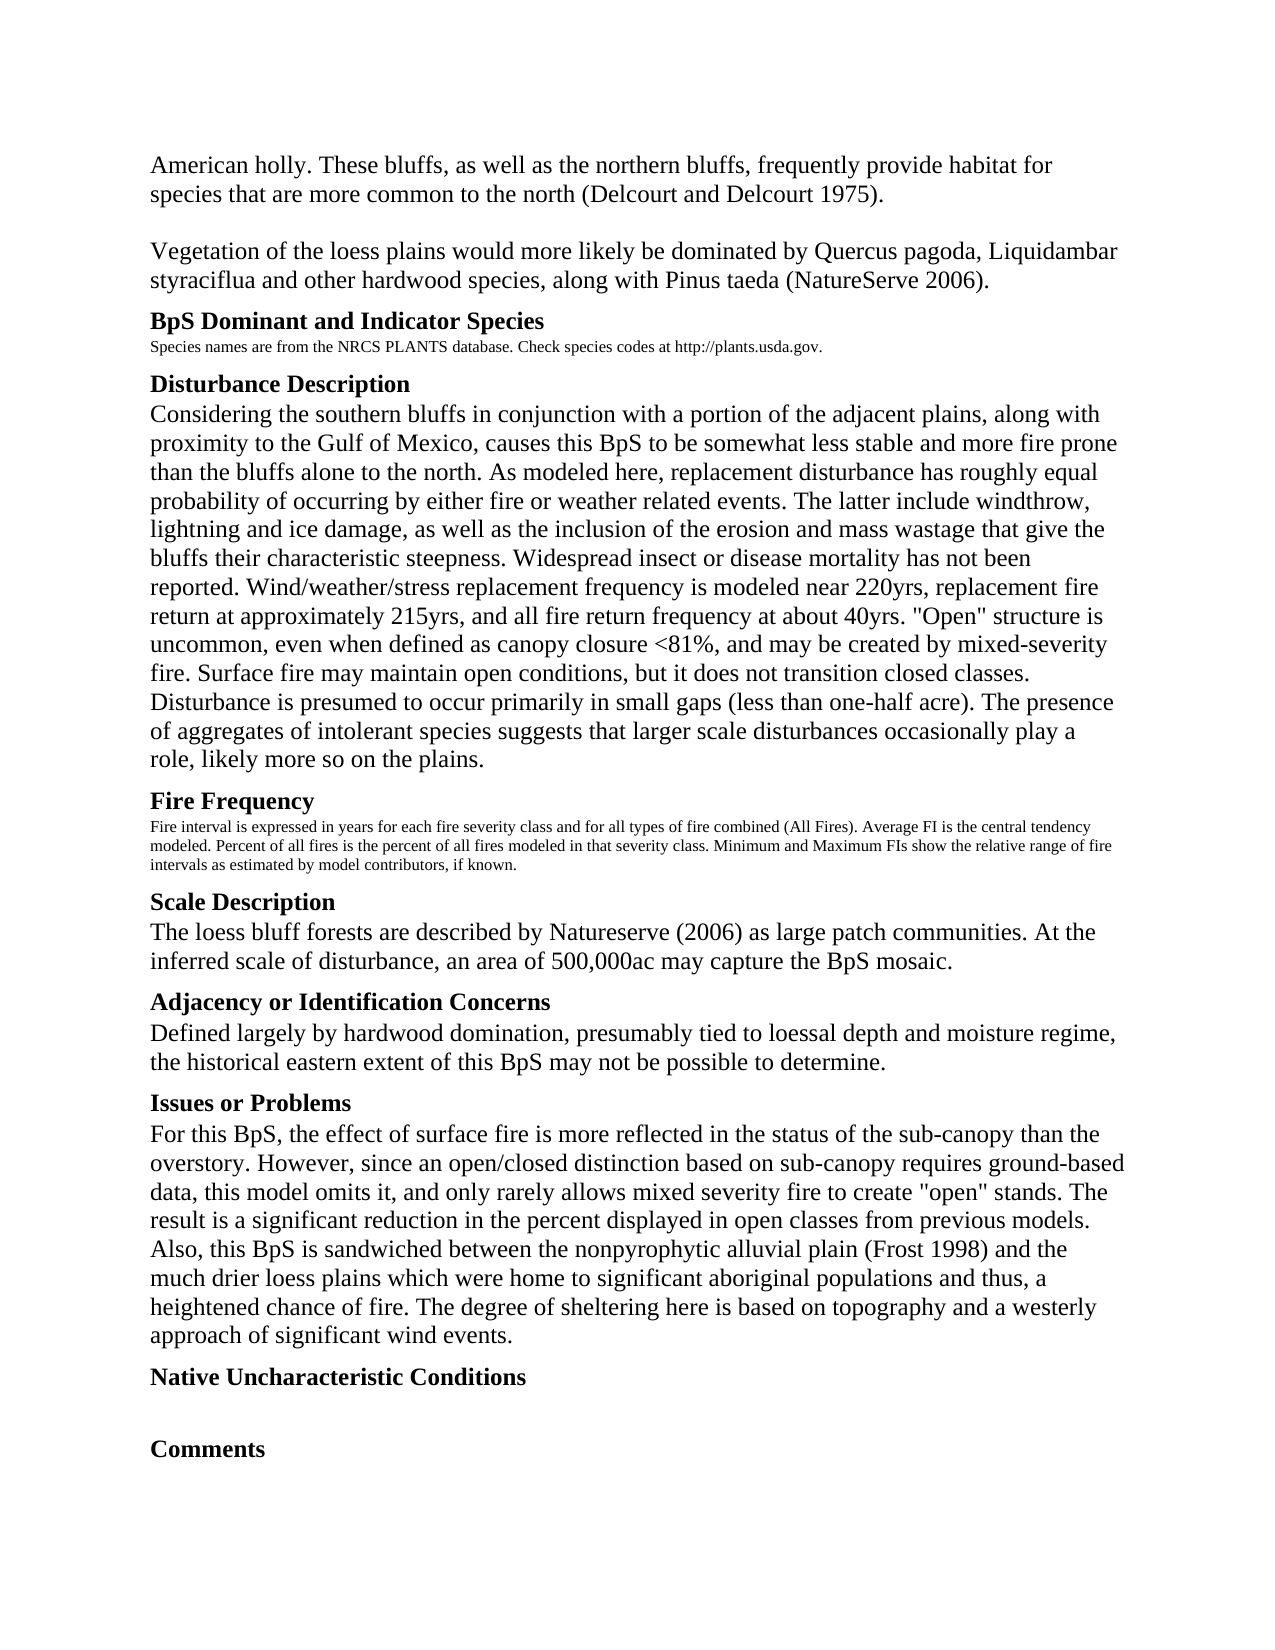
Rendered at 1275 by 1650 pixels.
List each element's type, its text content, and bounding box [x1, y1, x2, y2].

text Issues or Problems [150, 1088, 1125, 1117]
text Vegetation of the loess plains would more likely be dominated by Quercus pagoda, Liquidambar styraciflua and other hardwood species, along with Pinus taeda (NatureServe 2006). [150, 236, 1125, 294]
text Scale Description [150, 887, 1125, 915]
text Fire interval is expressed in years for each fire severity class and for all types of fire combined (All Fires). Average FI is the central tendency modeled. Percent of all fires is the percent of all fires modeled in that severity class. Minimum and Maximum FIs show the relative range of fire intervals as estimated by model contributors, if known. [150, 817, 1125, 874]
text For this BpS, the effect of surface fire is more reflected in the status of the sub-canopy than the overstory. However, since an open/closed distinction based on sub-canopy requires ground-based data, this model omits it, and only rarely allows mixed severity fire to create "open" stands. The result is a significant reduction in the percent displayed in open classes from previous models. Also, this BpS is sandwiched between the nonpyrophytic alluvial plain (Frost 1998) and the much drier loess plains which were home to significant aboriginal populations and thus, a heightened chance of fire. The degree of sheltering here is based on topography and a westerly approach of significant wind events. [150, 1119, 1125, 1349]
text Species names are from the NRCS PLANTS database. Check species codes at http://plants.usda.gov. [150, 337, 1125, 356]
text Fire Frequency [150, 786, 1125, 814]
text BpS Dominant and Indicator Species [150, 306, 1125, 335]
text Disturbance Description [150, 369, 1125, 397]
text The loess bluff forests are described by Natureserve (2006) as large patch communities. At the inferred scale of disturbance, an area of 500,000ac may capture the BpS mosaic. [150, 917, 1125, 975]
text Considering the southern bluffs in conjunction with a portion of the adjacent plains, along with proximity to the Gulf of Mexico, causes this BpS to be somewhat less stable and more fire prone than the bluffs alone to the north. As modeled here, replacement disturbance has roughly equal probability of occurring by either fire or weather related events. The latter include windthrow, lightning and ice damage, as well as the inclusion of the erosion and mass wastage that give the bluffs their characteristic steepness. Widespread insect or disease mortality has not been reported. Wind/weather/stress replacement frequency is modeled near 220yrs, replacement fire return at approximately 215yrs, and all fire return frequency at about 40yrs. "Open" structure is uncommon, even when defined as canopy closure <81%, and may be created by mixed-severity fire. Surface fire may maintain open conditions, but it does not transition closed classes. Disturbance is presumed to occur primarily in small gaps (less than one-half acre). The presence of aggregates of intolerant species suggests that larger scale disturbances occasionally play a role, likely more so on the plains. [150, 399, 1125, 773]
text Adjacency or Identification Concerns [150, 987, 1125, 1016]
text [150, 150, 1125, 207]
text Comments [150, 1434, 1125, 1462]
text Native Uncharacteristic Conditions [150, 1362, 1125, 1390]
text Defined largely by hardwood domination, presumably tied to loessal depth and moisture regime, the historical eastern extent of this BpS may not be possible to determine. [150, 1018, 1125, 1076]
